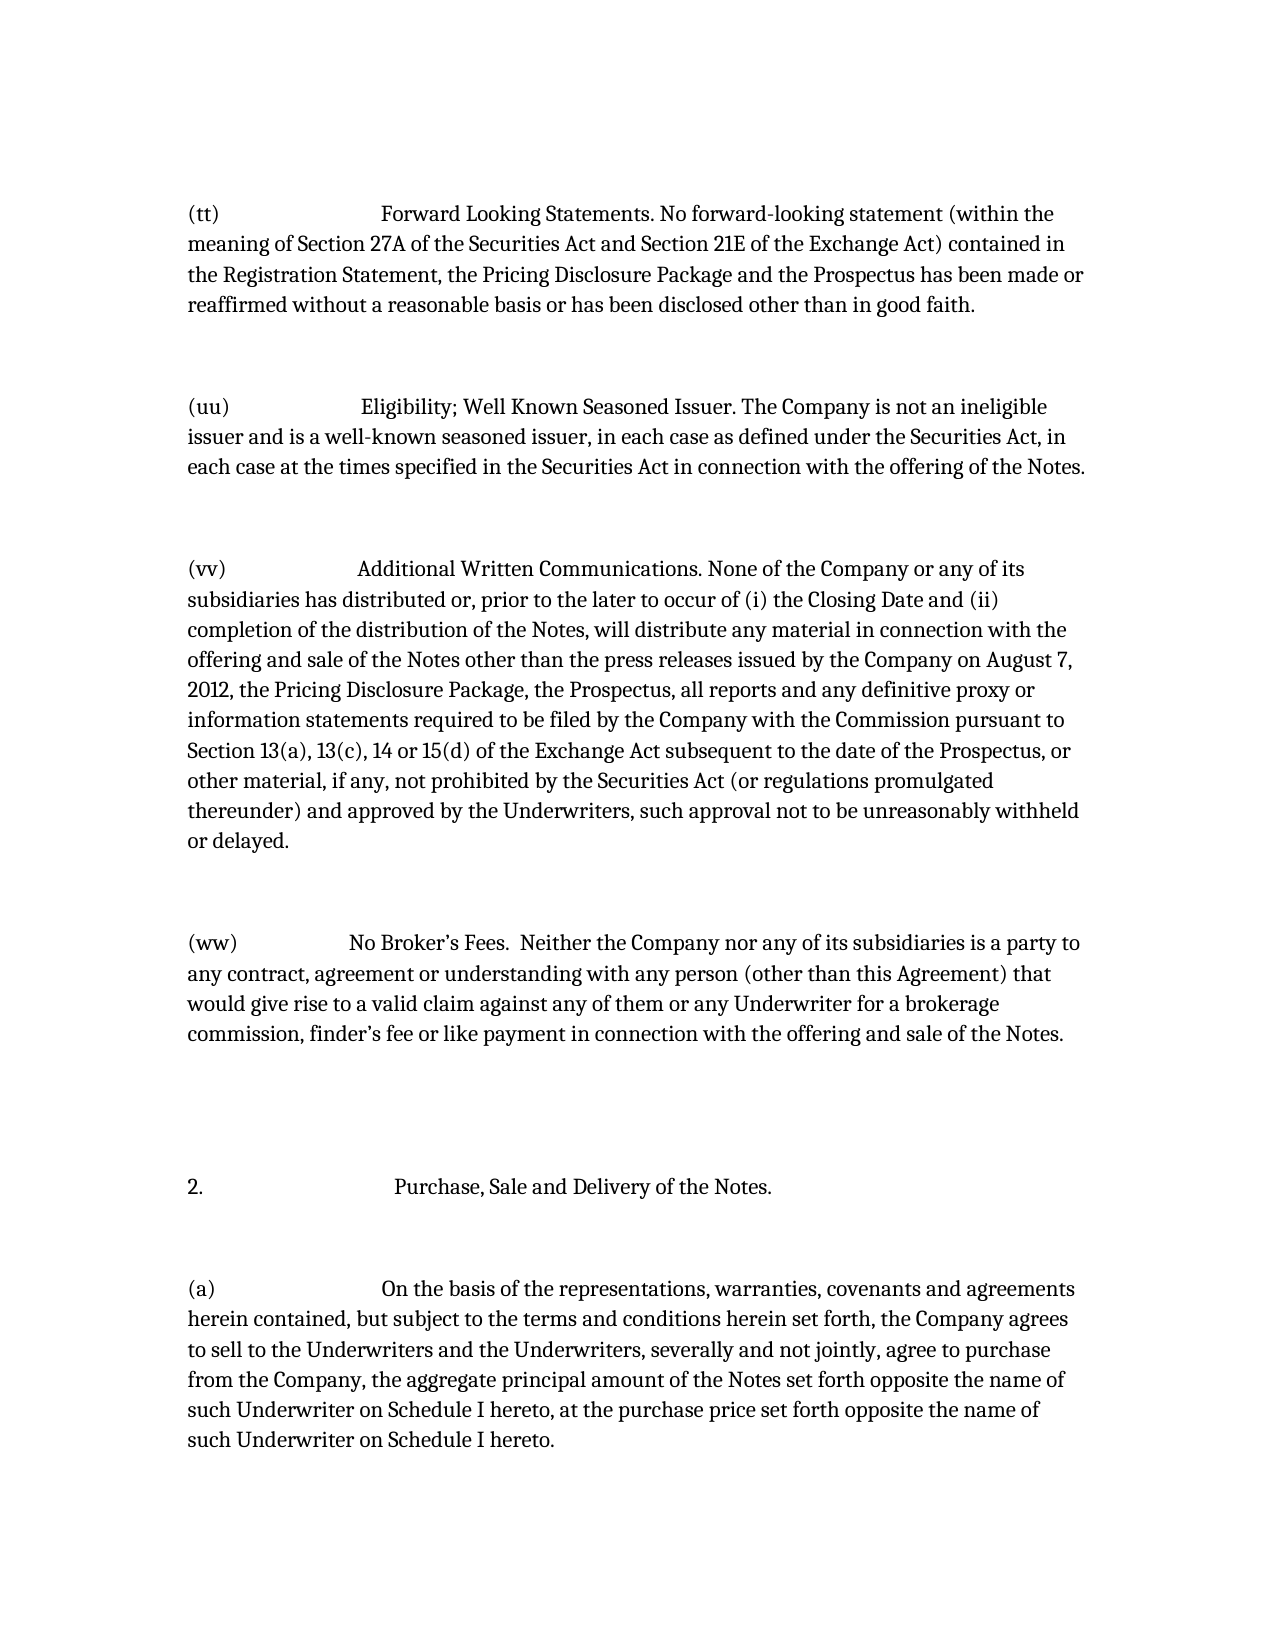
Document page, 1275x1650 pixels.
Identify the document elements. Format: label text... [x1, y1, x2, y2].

text (vv) Additional Written Communications. None of the Company or any of its subsidiaries has distributed or, prior to the later to occur of (i) the Closing Date and (ii) completion of the distribution of the Notes, will distribute any material in connection with the offering and sale of the Notes other than the press releases issued by the Company on August 7, 2012, the Pricing Disclosure Package, the Prospectus, all reports and any definitive proxy or information statements required to be filed by the Company with the Commission pursuant to Section 13(a), 13(c), 14 or 15(d) of the Exchange Act subsequent to the date of the Prospectus, or other material, if any, not prohibited by the Securities Act (or regulations promulgated thereunder) and approved by the Underwriters, such approval not to be unreasonably withheld or delayed. [187, 556, 1087, 854]
text (tt) Forward Looking Statements. No forward-looking statement (within the meaning of Section 27A of the Securities Act and Section 21E of the Exchange Act) contained in the Registration Statement, the Pricing Disclosure Package and the Prospectus has been made or reaffirmed without a reasonable basis or has been disclosed other than in good faith. [187, 201, 1087, 318]
text (a) On the basis of the representations, warranties, covenants and agreements herein contained, but subject to the terms and conditions herein set forth, the Company agrees to sell to the Underwriters and the Underwriters, severally and not jointly, agree to purchase from the Company, the aggregate principal amount of the Notes set forth opposite the name of such Underwriter on Schedule I hereto, at the purchase price set forth opposite the name of such Underwriter on Schedule I hereto. [187, 1276, 1087, 1453]
text (uu) Eligibility; Well Known Seasoned Issuer. The Company is not an ineligible issuer and is a well-known seasoned issuer, in each case as defined under the Securities Act, in each case at the times specified in the Securities Act in connection with the offering of the Notes. [187, 394, 1087, 481]
text 2. Purchase, Sale and Delivery of the Notes. [187, 1174, 1087, 1200]
text (ww) No Broker’s Fees. Neither the Company nor any of its subsidiaries is a party to any contract, agreement or understanding with any person (other than this Agreement) that would give rise to a valid claim against any of them or any Underwriter for a brokerage commission, finder’s fee or like payment in connection with the offering and sale of the Notes. [187, 930, 1087, 1047]
